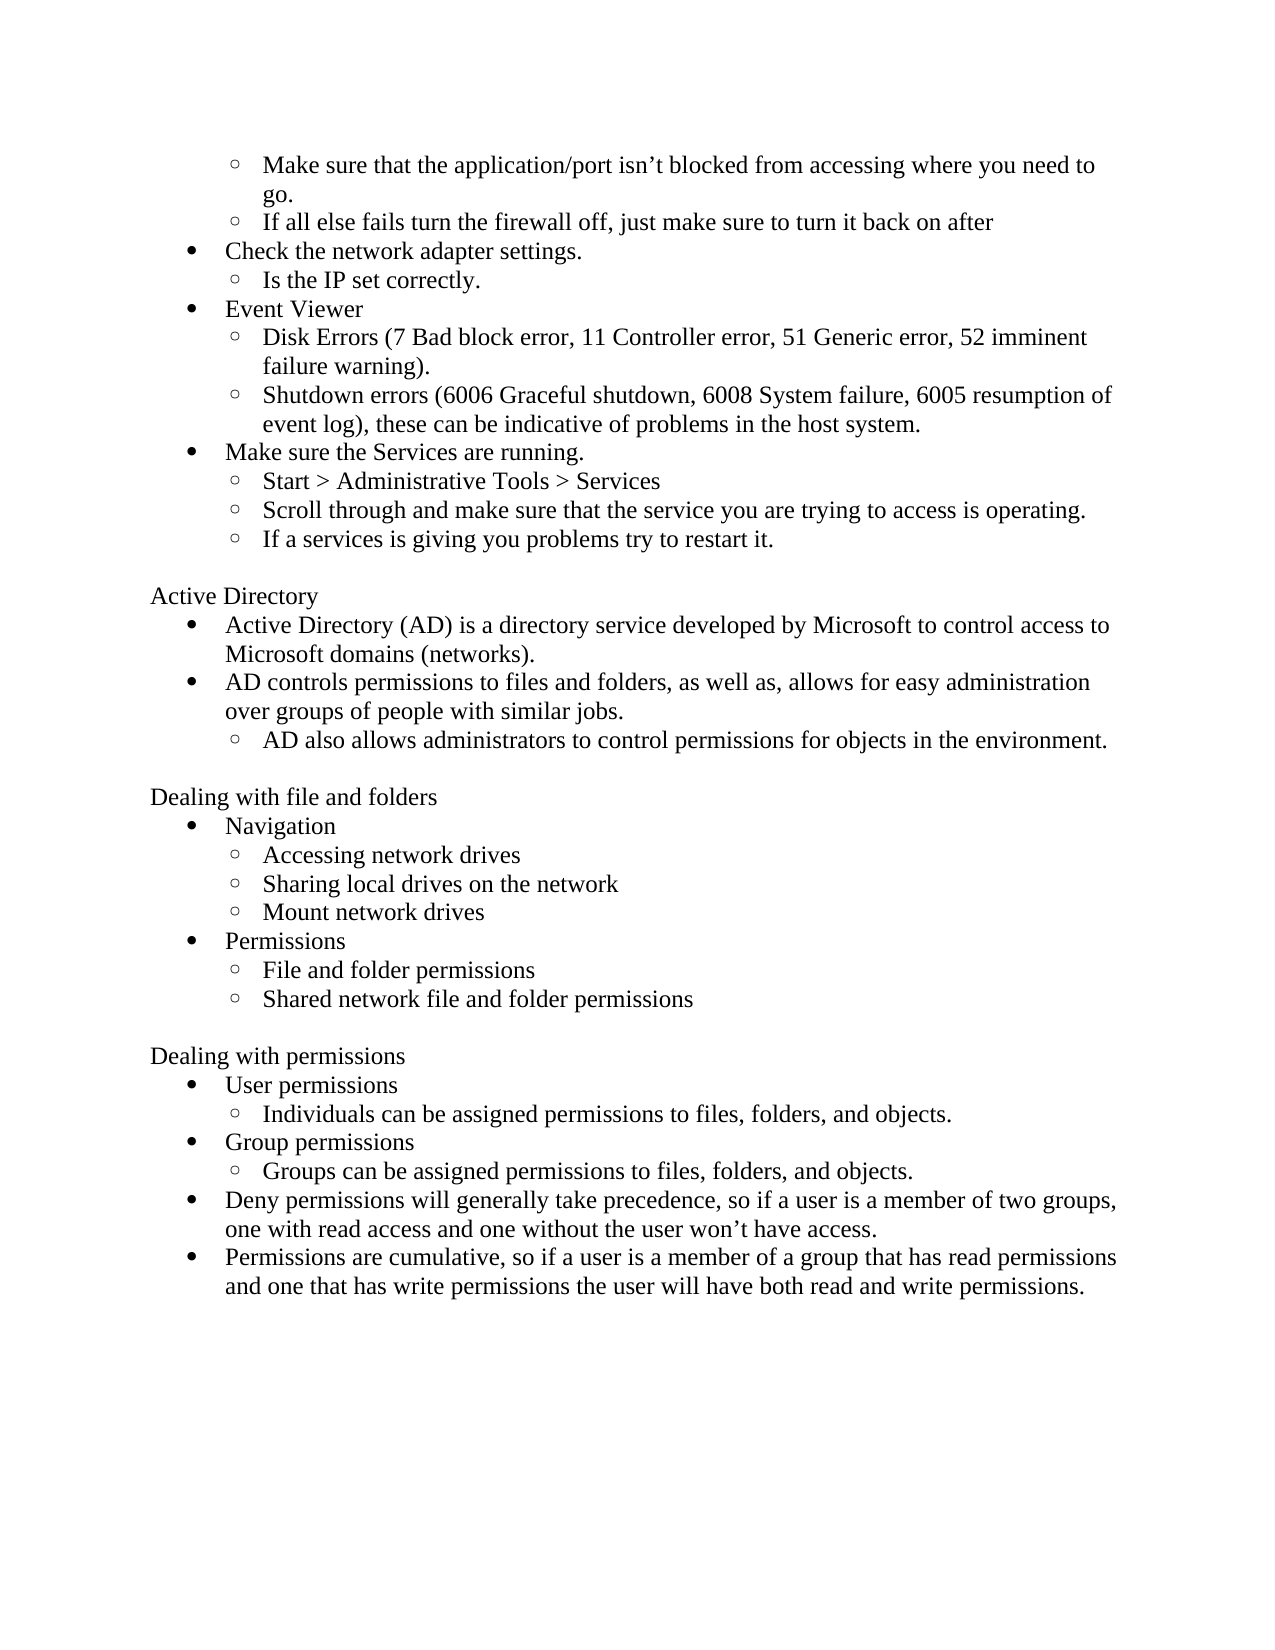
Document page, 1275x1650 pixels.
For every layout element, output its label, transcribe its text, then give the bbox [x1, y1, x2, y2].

list Group permissions [187, 1127, 1125, 1156]
text Dealing with permissions [150, 1041, 1125, 1070]
list Disk Errors (7 Bad block error, 11 Controller error, 51 Generic error, 52 imminent failure warning). [225, 322, 1125, 380]
text Dealing with file and folders [150, 782, 1125, 811]
list Groups can be assigned permissions to files, folders, and objects. [225, 1156, 1125, 1185]
list Active Directory (AD) is a directory service developed by Microsoft to control access to Microsoft domains (networks). [187, 610, 1125, 667]
list Permissions are cumulative, so if a user is a member of a group that has read permissions and one that has write permissions the user will have both read and write permissions. [187, 1242, 1125, 1300]
text Active Directory [150, 581, 1125, 610]
list Shared network file and folder permissions [225, 984, 1125, 1012]
list Individuals can be assigned permissions to files, folders, and objects. [225, 1099, 1125, 1127]
list Deny permissions will generally take precedence, so if a user is a member of two groups, one with read access and one without the user won’t have access. [187, 1185, 1125, 1242]
list If a services is giving you problems try to restart it. [225, 524, 1125, 552]
list Start > Administrative Tools > Services [225, 466, 1125, 495]
list Make sure the Services are running. [187, 437, 1125, 466]
list Shutdown errors (6006 Graceful shutdown, 6008 System failure, 6005 resumption of event log), these can be indicative of problems in the host system. [225, 380, 1125, 437]
list Is the IP set correctly. [225, 265, 1125, 294]
list AD controls permissions to files and folders, as well as, allows for easy administration over groups of people with similar jobs. [187, 667, 1125, 725]
list Permissions [187, 926, 1125, 955]
list Scroll through and make sure that the service you are trying to access is operating. [225, 495, 1125, 524]
list Mount network drives [225, 897, 1125, 926]
list Check the network adapter settings. [187, 236, 1125, 265]
list Event Viewer [187, 294, 1125, 322]
list User permissions [187, 1070, 1125, 1099]
list Navigation [187, 811, 1125, 840]
list AD also allows administrators to control permissions for objects in the environment. [225, 725, 1125, 754]
list Sharing local drives on the network [225, 869, 1125, 897]
list Accessing network drives [225, 840, 1125, 869]
list If all else fails turn the firewall off, just make sure to turn it back on after [225, 207, 1125, 236]
list Make sure that the application/port isn’t blocked from accessing where you need to go. [225, 150, 1125, 207]
list File and folder permissions [225, 955, 1125, 984]
